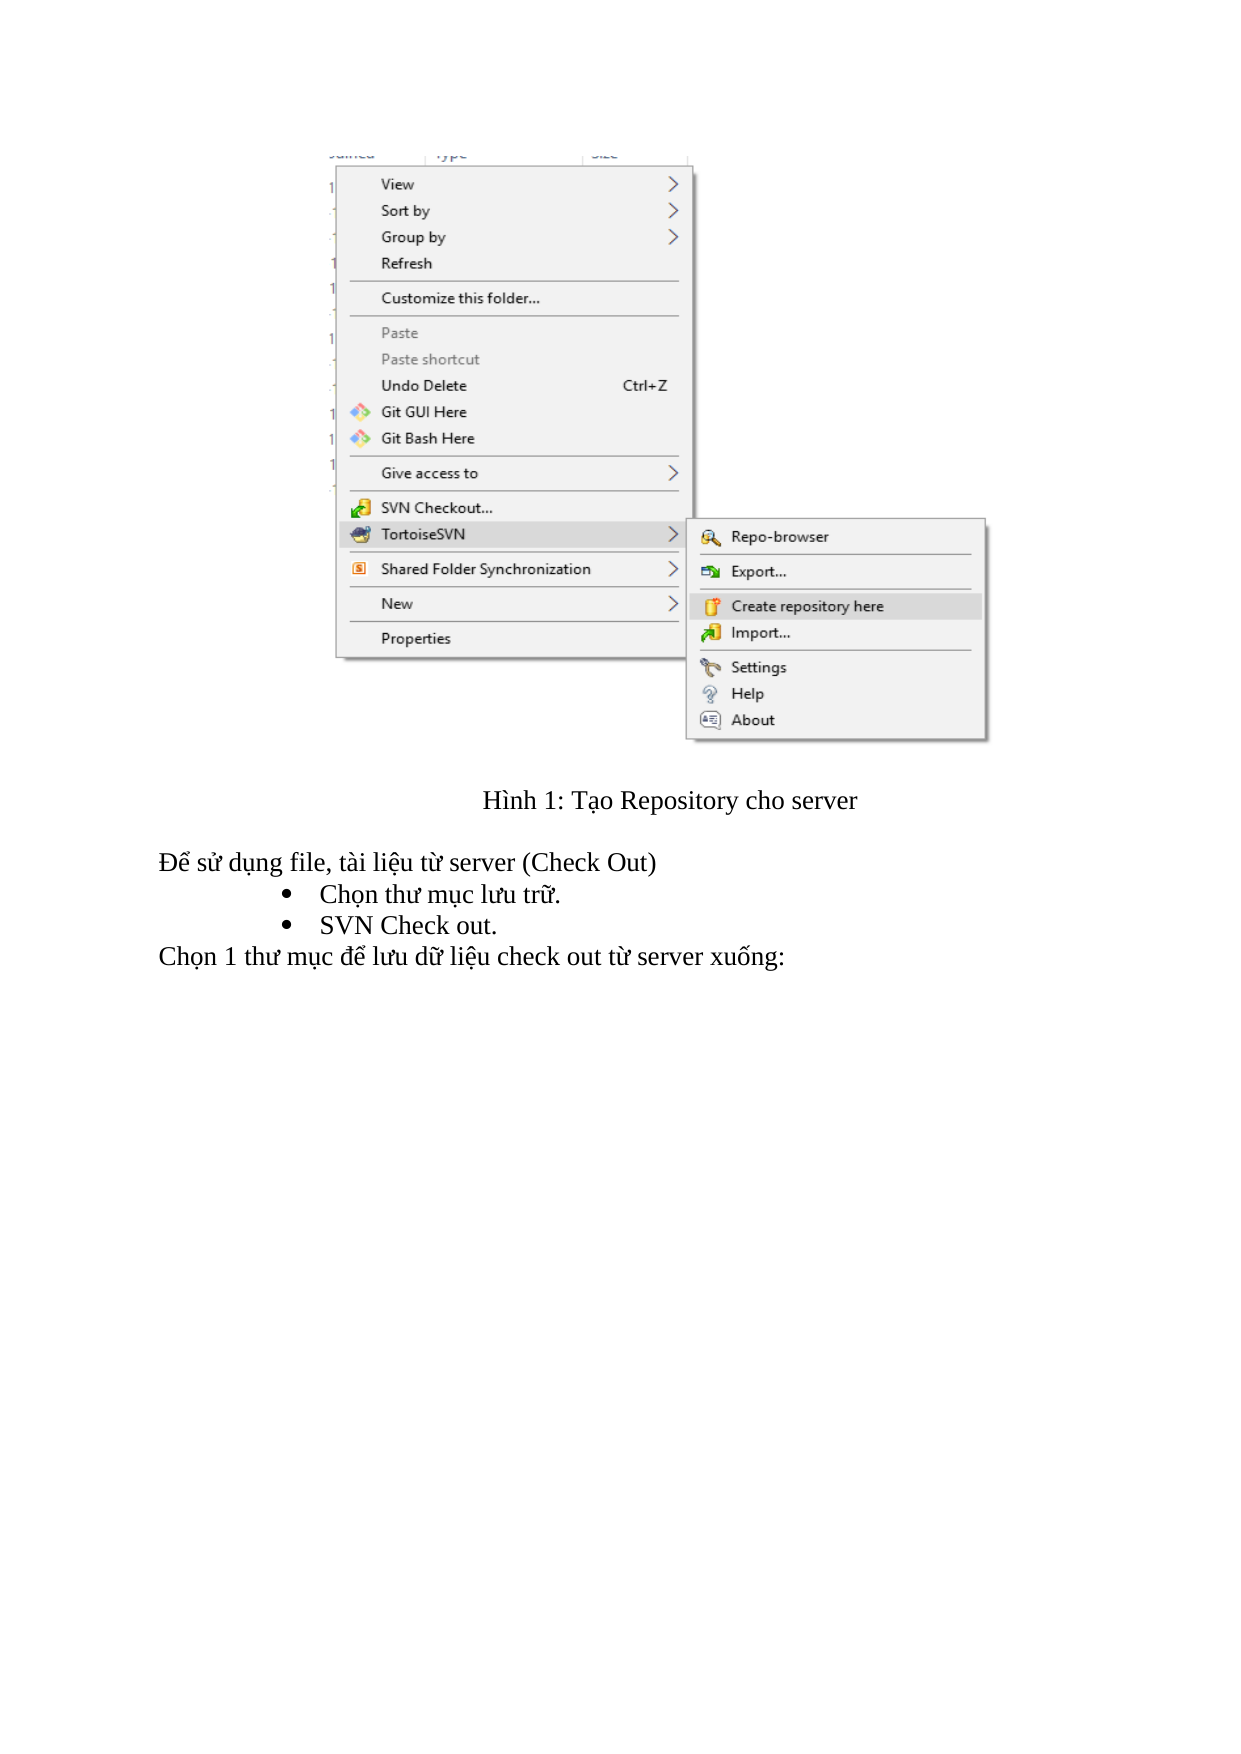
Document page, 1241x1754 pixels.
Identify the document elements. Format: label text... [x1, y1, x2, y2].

list Chọn thư mục lưu trữ. [282, 878, 1182, 909]
text Để sử dụng file, tài liệu từ server (Check Out) [158, 847, 1182, 878]
picture [329, 156, 1011, 754]
text Chọn 1 thư mục để lưu dữ liệu check out từ server xuống: [158, 940, 1182, 971]
list SVN Check out. [282, 909, 1182, 940]
text Hình 1: Tạo Repository cho server [158, 784, 1182, 815]
